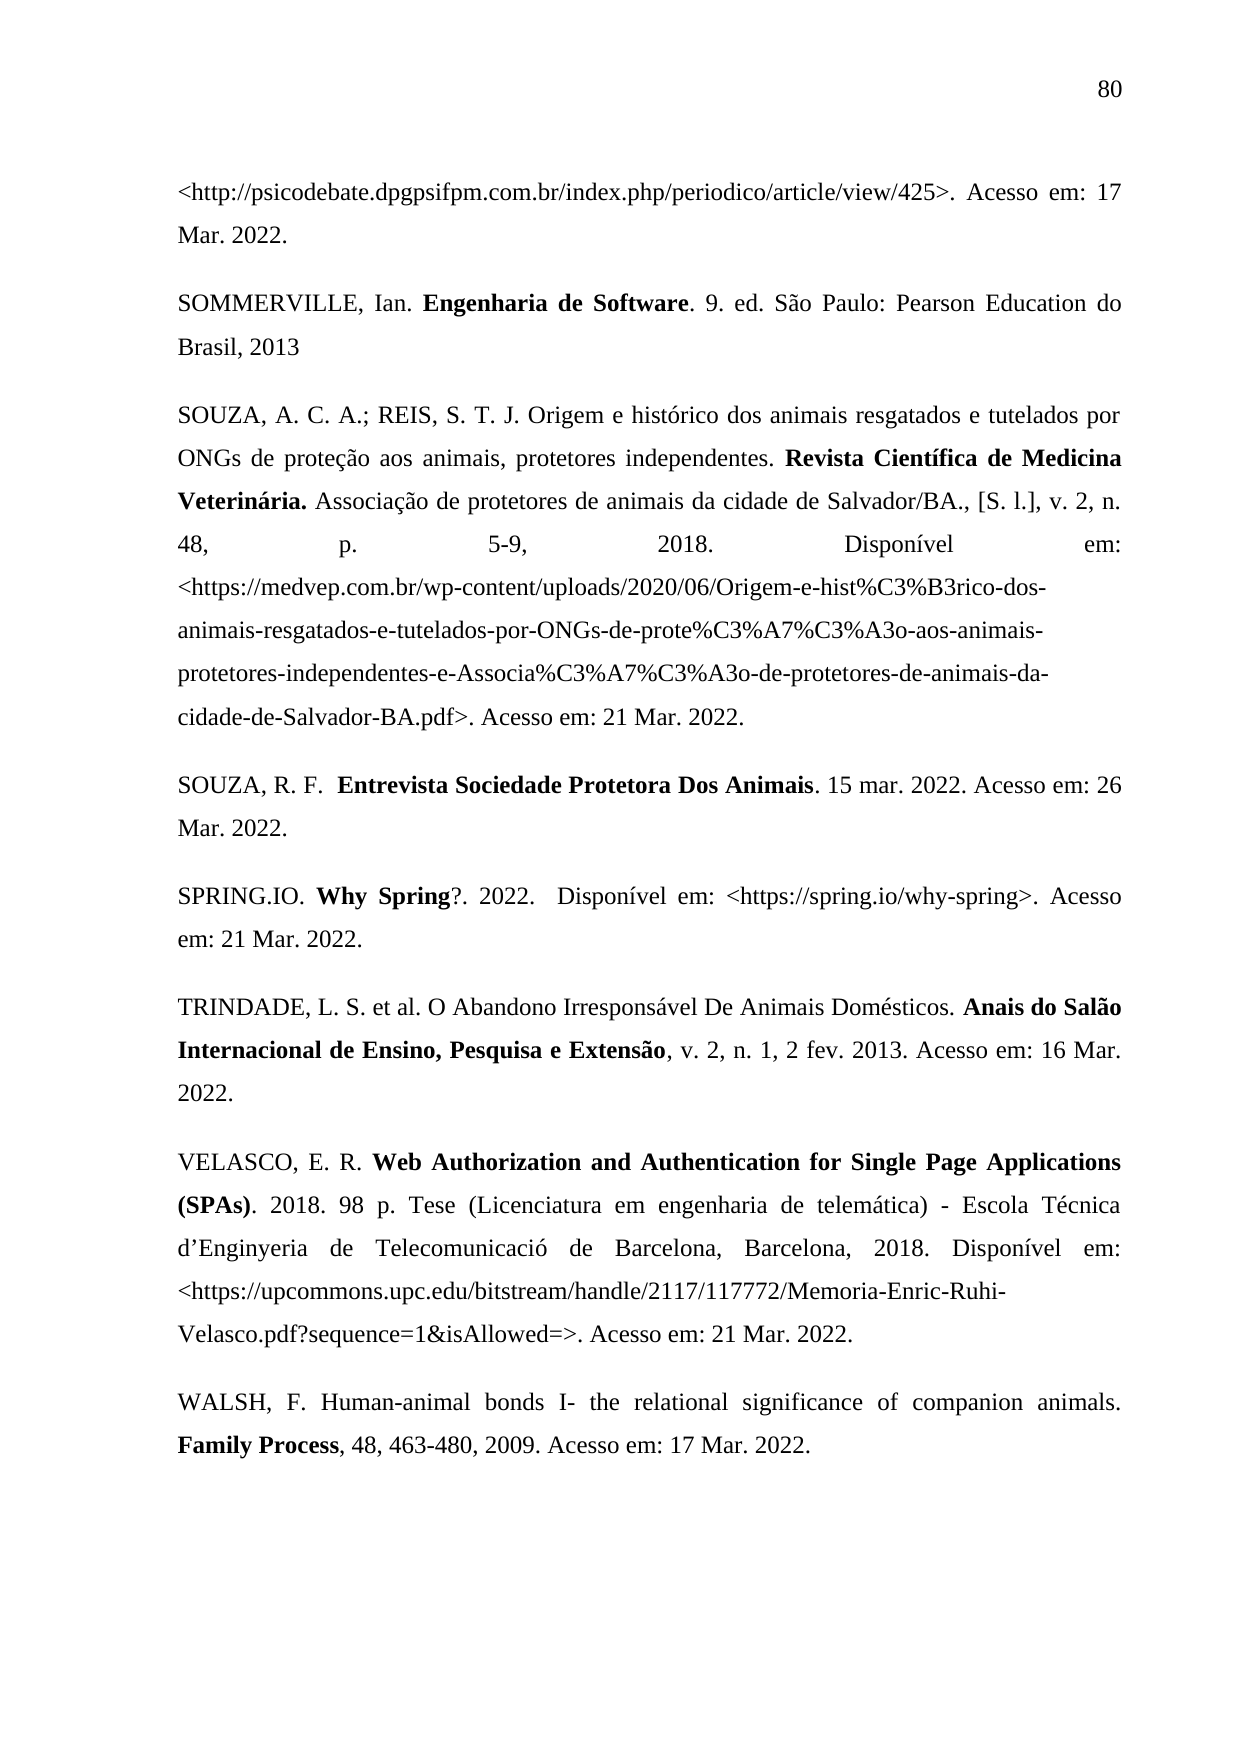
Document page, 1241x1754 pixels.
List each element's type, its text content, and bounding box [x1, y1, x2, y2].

text TRINDADE, L. S. et al. O Abandono Irresponsável De Animais Domésticos. Anais do Salão Internacional de Ensino, Pesquisa e Extensão, v. 2, n. 1, 2 fev. 2013. Acesso em: 16 Mar. 2022. [177, 992, 1122, 1107]
text WALSH, F. Human-animal bonds I- the relational significance of companion animals. Family Process, 48, 463-480, 2009. Acesso em: 17 Mar. 2022. [177, 1387, 1122, 1459]
text VELASCO, E. R. Web Authorization and Authentication for Single Page Applications (SPAs). 2018. 98 p. Tese (Licenciatura em engenharia de telemática) - Escola Técnica d’Enginyeria de Telecomunicació de Barcelona, Barcelona, 2018. Disponível em: <https://upcommons.upc.edu/bitstream/handle/2117/117772/Memoria-Enric-Ruhi-Velasco.pdf?sequence=1&isAllowed=>. Acesso em: 21 Mar. 2022. [177, 1147, 1122, 1348]
text SOUZA, R. F. Entrevista Sociedade Protetora Dos Animais. 15 mar. 2022. Acesso em: 26 Mar. 2022. [177, 770, 1122, 842]
text SOMMERVILLE, Ian. Engenharia de Software. 9. ed. São Paulo: Pearson Education do Brasil, 2013 [177, 288, 1122, 360]
text SPRING.IO. Why Spring?. 2022. Disponível em: <https://spring.io/why-spring>. Acesso em: 21 Mar. 2022. [177, 881, 1122, 953]
